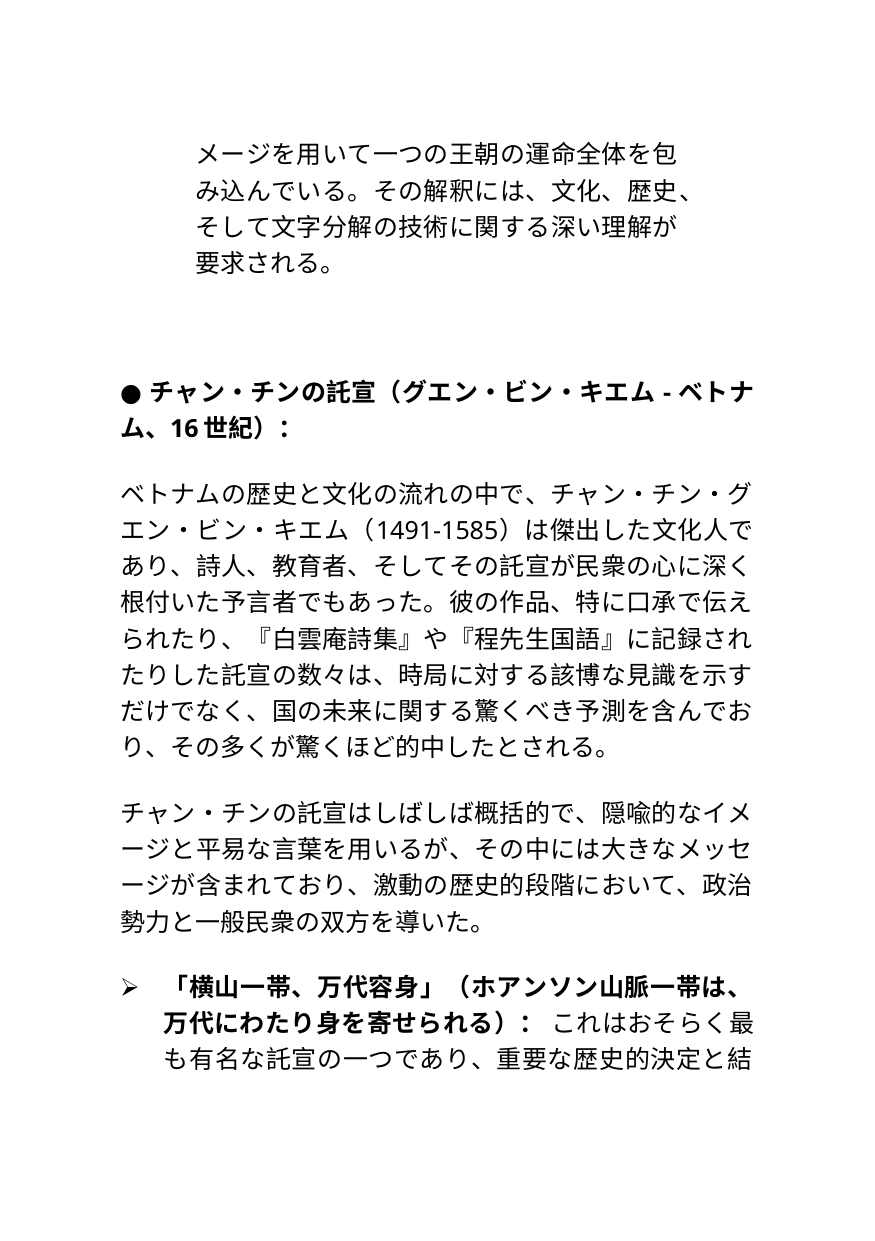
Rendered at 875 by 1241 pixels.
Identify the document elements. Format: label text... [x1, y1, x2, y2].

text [195, 135, 679, 280]
text ● チャン・チンの託宣（グエン・ビン・キエム - ベトナム、16世紀）： [120, 372, 754, 445]
text チャン・チンの託宣はしばしば概括的で、隠喩的なイメージと平易な言葉を用いるが、その中には大きなメッセージが含まれており、激動の歴史的段階において、政治勢力と一般民衆の双方を導いた。 [120, 793, 754, 938]
text ベトナムの歴史と文化の流れの中で、チャン・チン・グエン・ビン・キエム（1491-1585）は傑出した文化人であり、詩人、教育者、そしてその託宣が民衆の心に深く根付いた予言者でもあった。彼の作品、特に口承で伝えられたり、『白雲庵詩集』や『程先生国語』に記録されたりした託宣の数々は、時局に対する該博な見識を示すだけでなく、国の未来に関する驚くべき予測を含んでおり、その多くが驚くほど的中したとされる。 [120, 474, 754, 764]
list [120, 967, 754, 1076]
